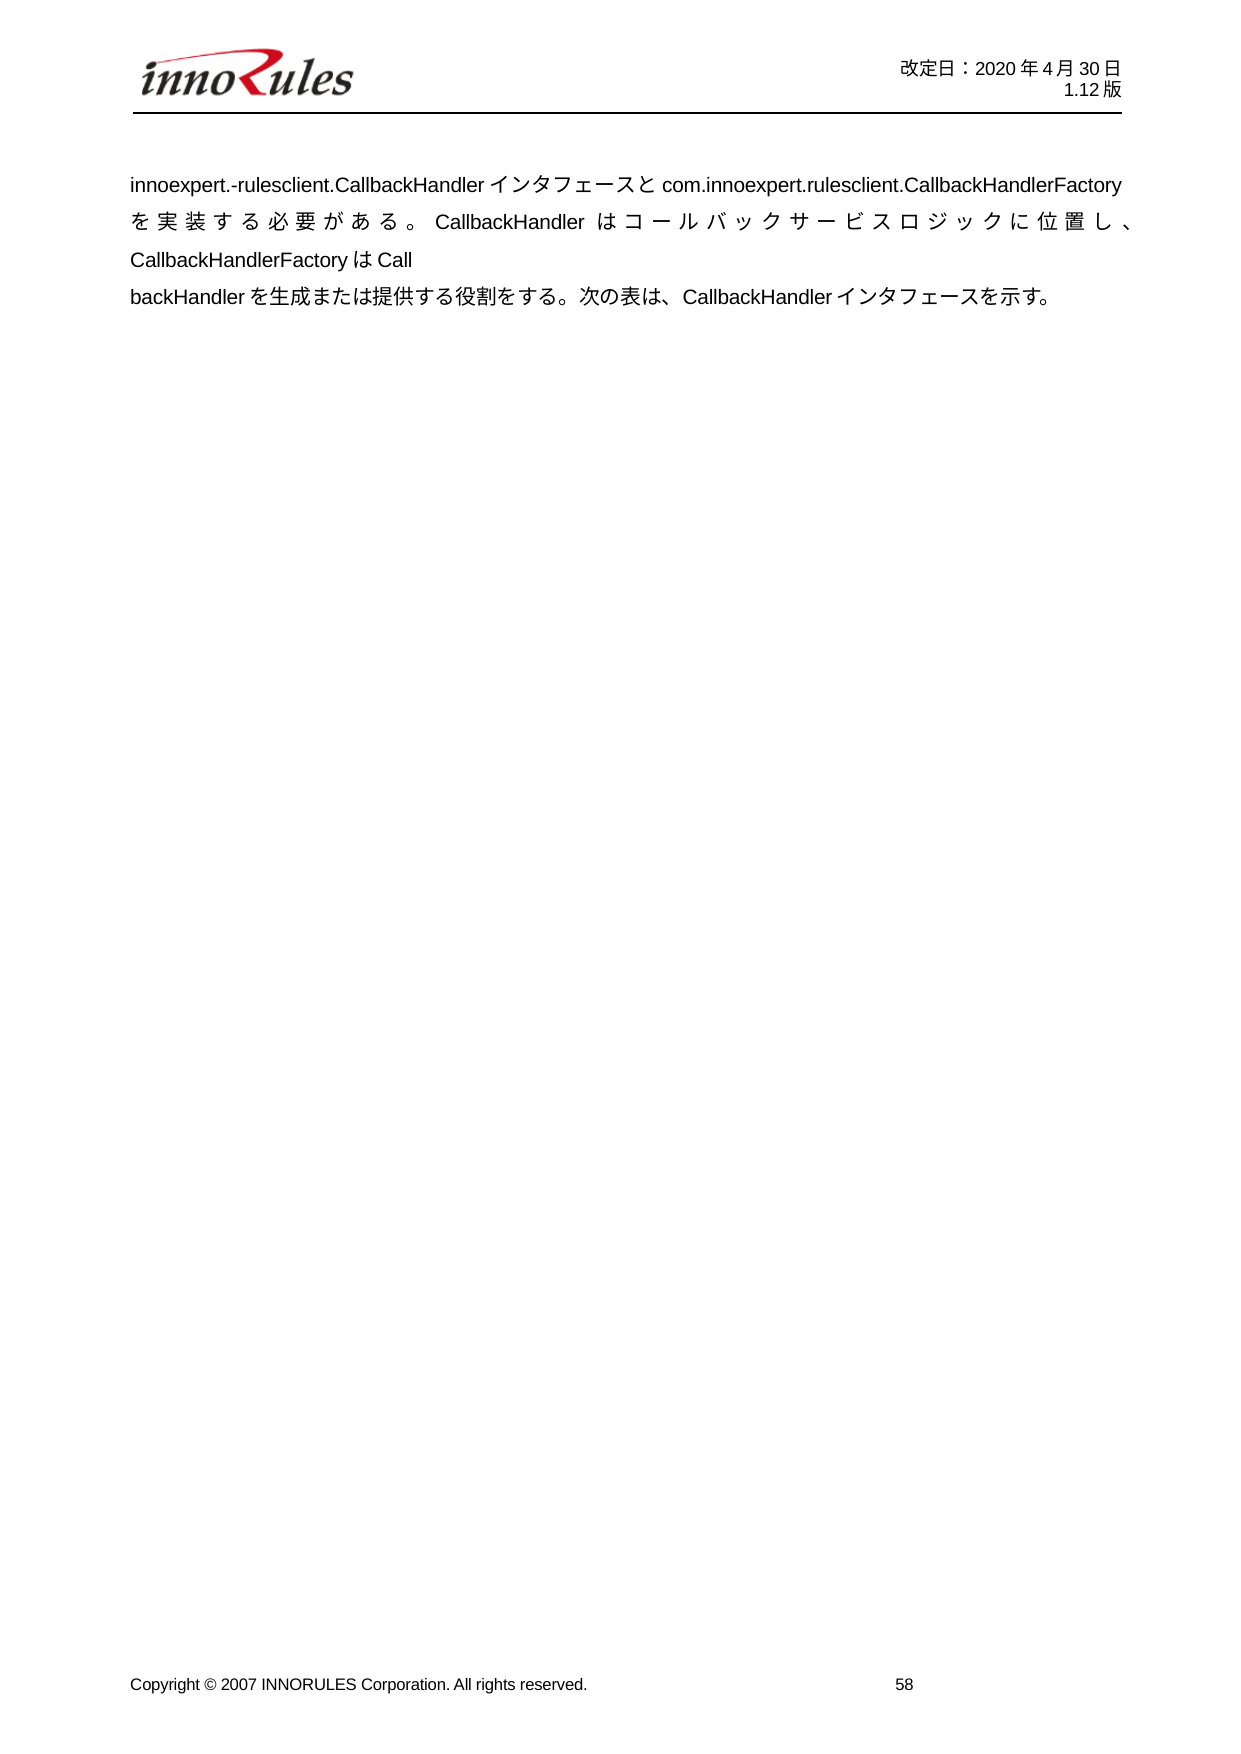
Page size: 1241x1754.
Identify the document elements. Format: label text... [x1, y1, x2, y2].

text innoexpert.-rulesclient.CallbackHandlerインタフェースとcom.innoexpert.rulesclient.CallbackHandlerFactoryを実装する必要がある。CallbackHandlerはコールバックサービスロジックに位置し、CallbackHandlerFactoryはCall [130, 164, 1122, 277]
text backHandlerを生成または提供する役割をする。は、CallbackHandlerインタフェースを示す。 [130, 277, 1122, 314]
picture [126, 46, 365, 101]
